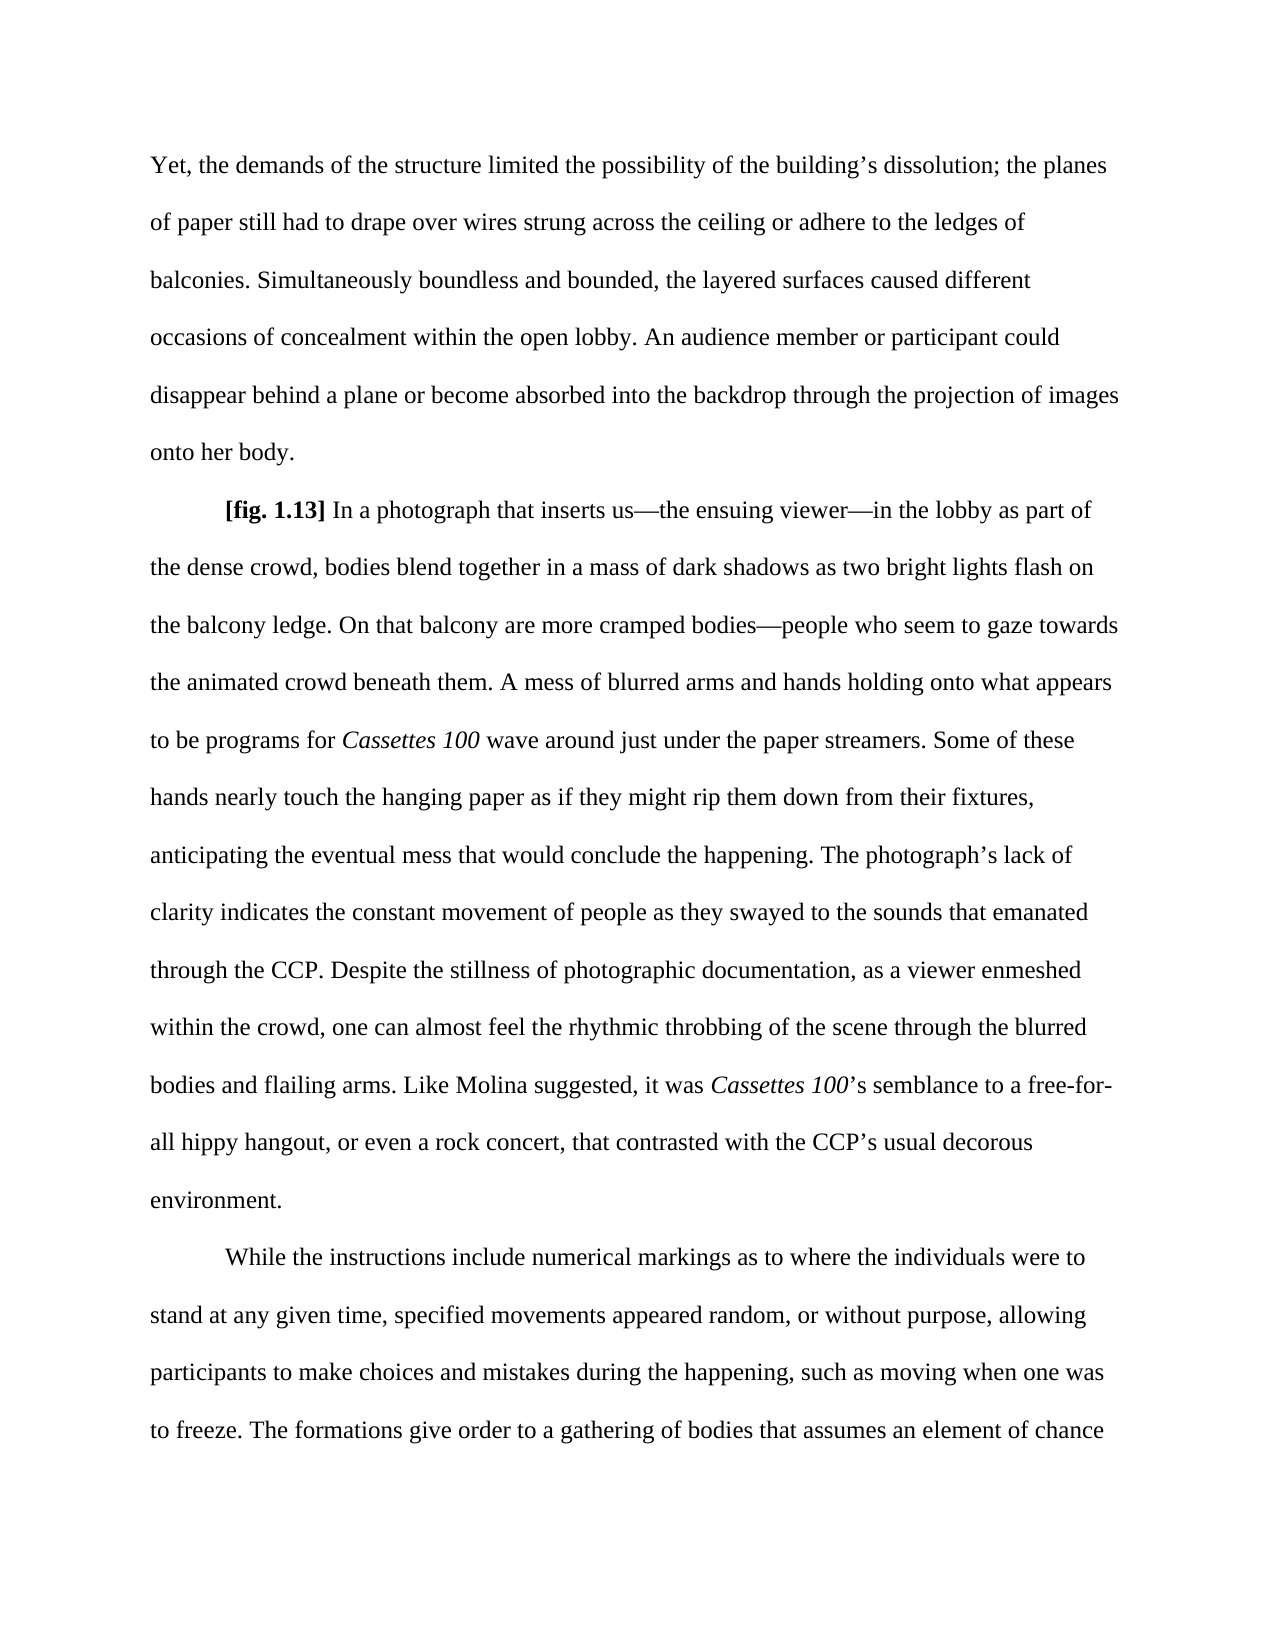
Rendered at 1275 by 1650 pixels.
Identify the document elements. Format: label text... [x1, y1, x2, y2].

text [150, 150, 1125, 466]
text [fig. 1.13] In a photograph that inserts us—the ensuing viewer—in the lobby as part of the dense crowd, bodies blend together in a mass of dark shadows as two bright lights flash on the balcony ledge. On that balcony are more cramped bodies—people who seem to gaze towards the animated crowd beneath them. A mess of blurred arms and hands holding onto what appears to be programs for Cassettes 100 wave around just under the paper streamers. Some of these hands nearly touch the hanging paper as if they might rip them down from their fixtures, anticipating the eventual mess that would conclude the happening. The photograph’s lack of clarity indicates the constant movement of people as they swayed to the sounds that emanated through the CCP. Despite the stillness of photographic documentation, as a viewer enmeshed within the crowd, one can almost feel the rhythmic throbbing of the scene through the blurred bodies and flailing arms. Like Molina suggested, it was Cassettes 100’s semblance to a free-for-all hippy hangout, or even a rock concert, that contrasted with the CCP’s usual decorous environment. [150, 495, 1125, 1214]
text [150, 1242, 1125, 1444]
